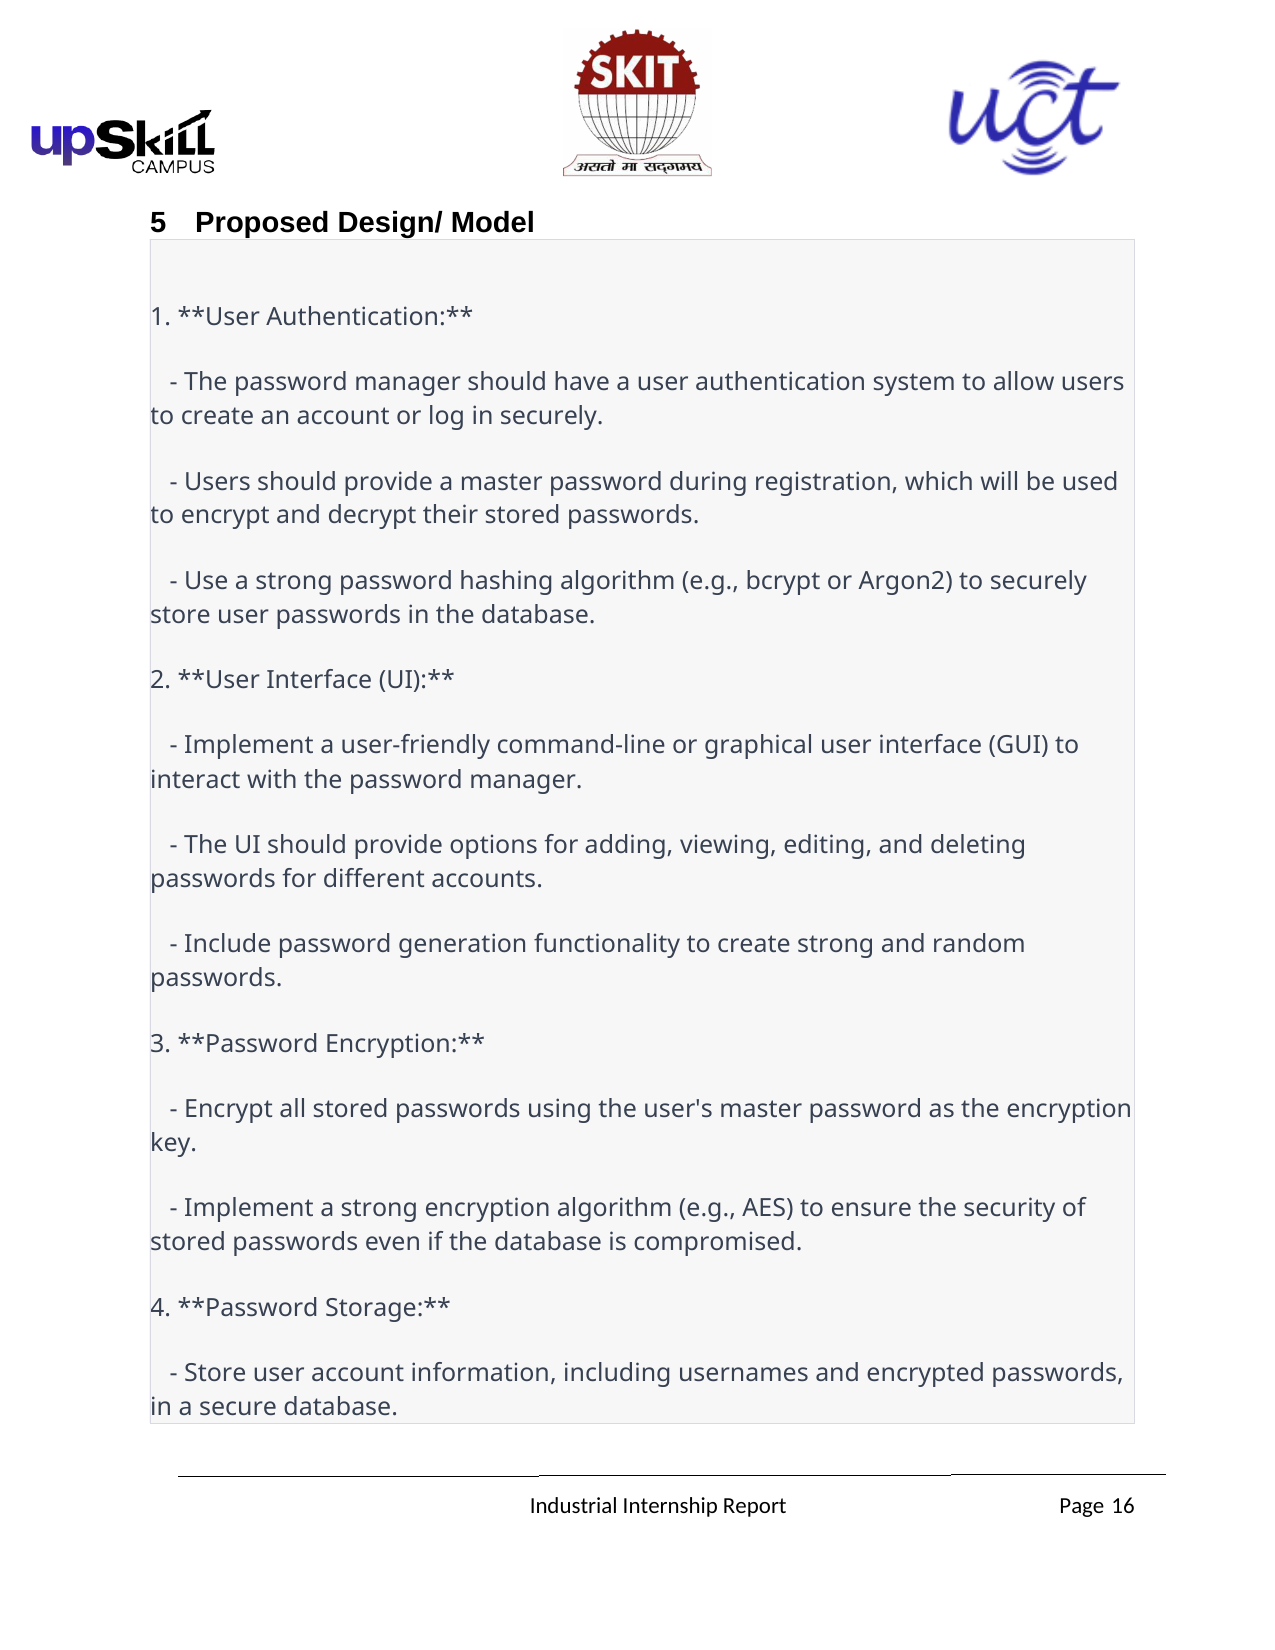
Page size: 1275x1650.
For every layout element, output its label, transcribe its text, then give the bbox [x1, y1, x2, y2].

text - Store user account information, including usernames and encrypted passwords, in a secure database. [151, 1354, 1134, 1423]
text - Implement a strong encryption algorithm (e.g., AES) to ensure the security of stored passwords even if the database is compromised. [151, 1189, 1134, 1258]
text - Encrypt all stored passwords using the user's master password as the encryption key. [151, 1090, 1134, 1159]
picture [0, 97, 246, 177]
text 2. **User Interface (UI):** [151, 661, 1134, 696]
text - Implement a user-friendly command-line or graphical user interface (GUI) to interact with the password manager. [151, 727, 1134, 795]
picture [946, 51, 1125, 177]
text - The password manager should have a user authentication system to allow users to create an account or log in securely. [151, 363, 1134, 432]
subtitle Proposed Design/ Model [150, 205, 1134, 239]
text - Include password generation functionality to create strong and random passwords. [151, 925, 1134, 994]
text - Use a strong password hashing algorithm (e.g., bcrypt or Argon2) to securely store user passwords in the database. [151, 562, 1134, 631]
picture [563, 28, 712, 177]
text - Users should provide a master password during registration, which will be used to encrypt and decrypt their stored passwords. [151, 463, 1134, 531]
text 3. **Password Encryption:** [151, 1025, 1134, 1059]
text 4. **Password Storage:** [151, 1289, 1134, 1323]
text 1. **User Authentication:** [151, 298, 1134, 332]
text - The UI should provide options for adding, viewing, editing, and deleting passwords for different accounts. [151, 826, 1134, 895]
